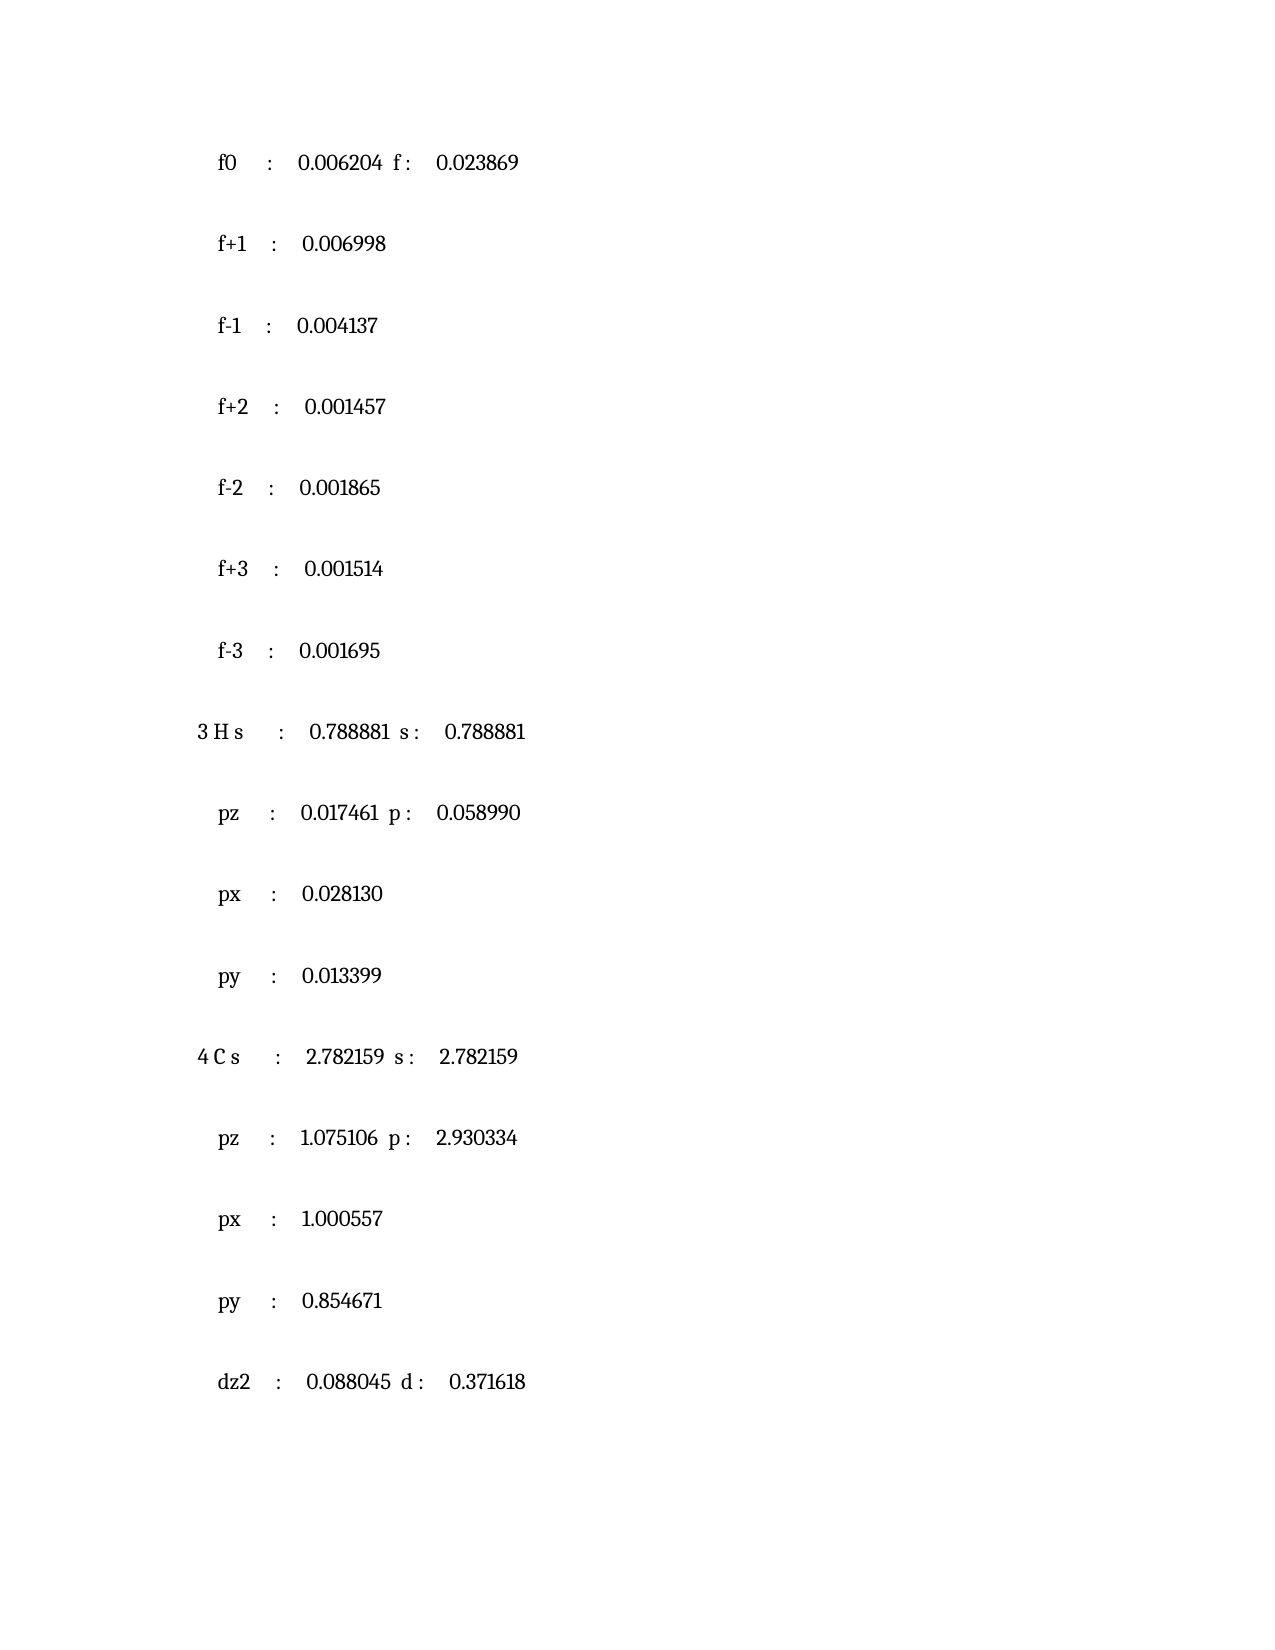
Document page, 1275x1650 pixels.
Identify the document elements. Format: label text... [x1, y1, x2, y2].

text py : 0.854671 [187, 1287, 1087, 1344]
text 4 C s : 2.782159 s : 2.782159 [187, 1044, 1087, 1100]
text dz2 : 0.088045 d : 0.371618 [187, 1369, 1087, 1425]
text pz : 0.017461 p : 0.058990 [187, 800, 1087, 857]
text f-3 : 0.001695 [187, 637, 1087, 694]
text f-2 : 0.001865 [187, 475, 1087, 532]
text py : 0.013399 [187, 962, 1087, 1019]
text f+2 : 0.001457 [187, 394, 1087, 450]
text px : 1.000557 [187, 1206, 1087, 1263]
text f+3 : 0.001514 [187, 556, 1087, 613]
text px : 0.028130 [187, 881, 1087, 938]
text f-1 : 0.004137 [187, 312, 1087, 369]
text pz : 1.075106 p : 2.930334 [187, 1125, 1087, 1182]
text f+1 : 0.006998 [187, 231, 1087, 288]
text 3 H s : 0.788881 s : 0.788881 [187, 719, 1087, 775]
text f0 : 0.006204 f : 0.023869 [187, 150, 1087, 207]
